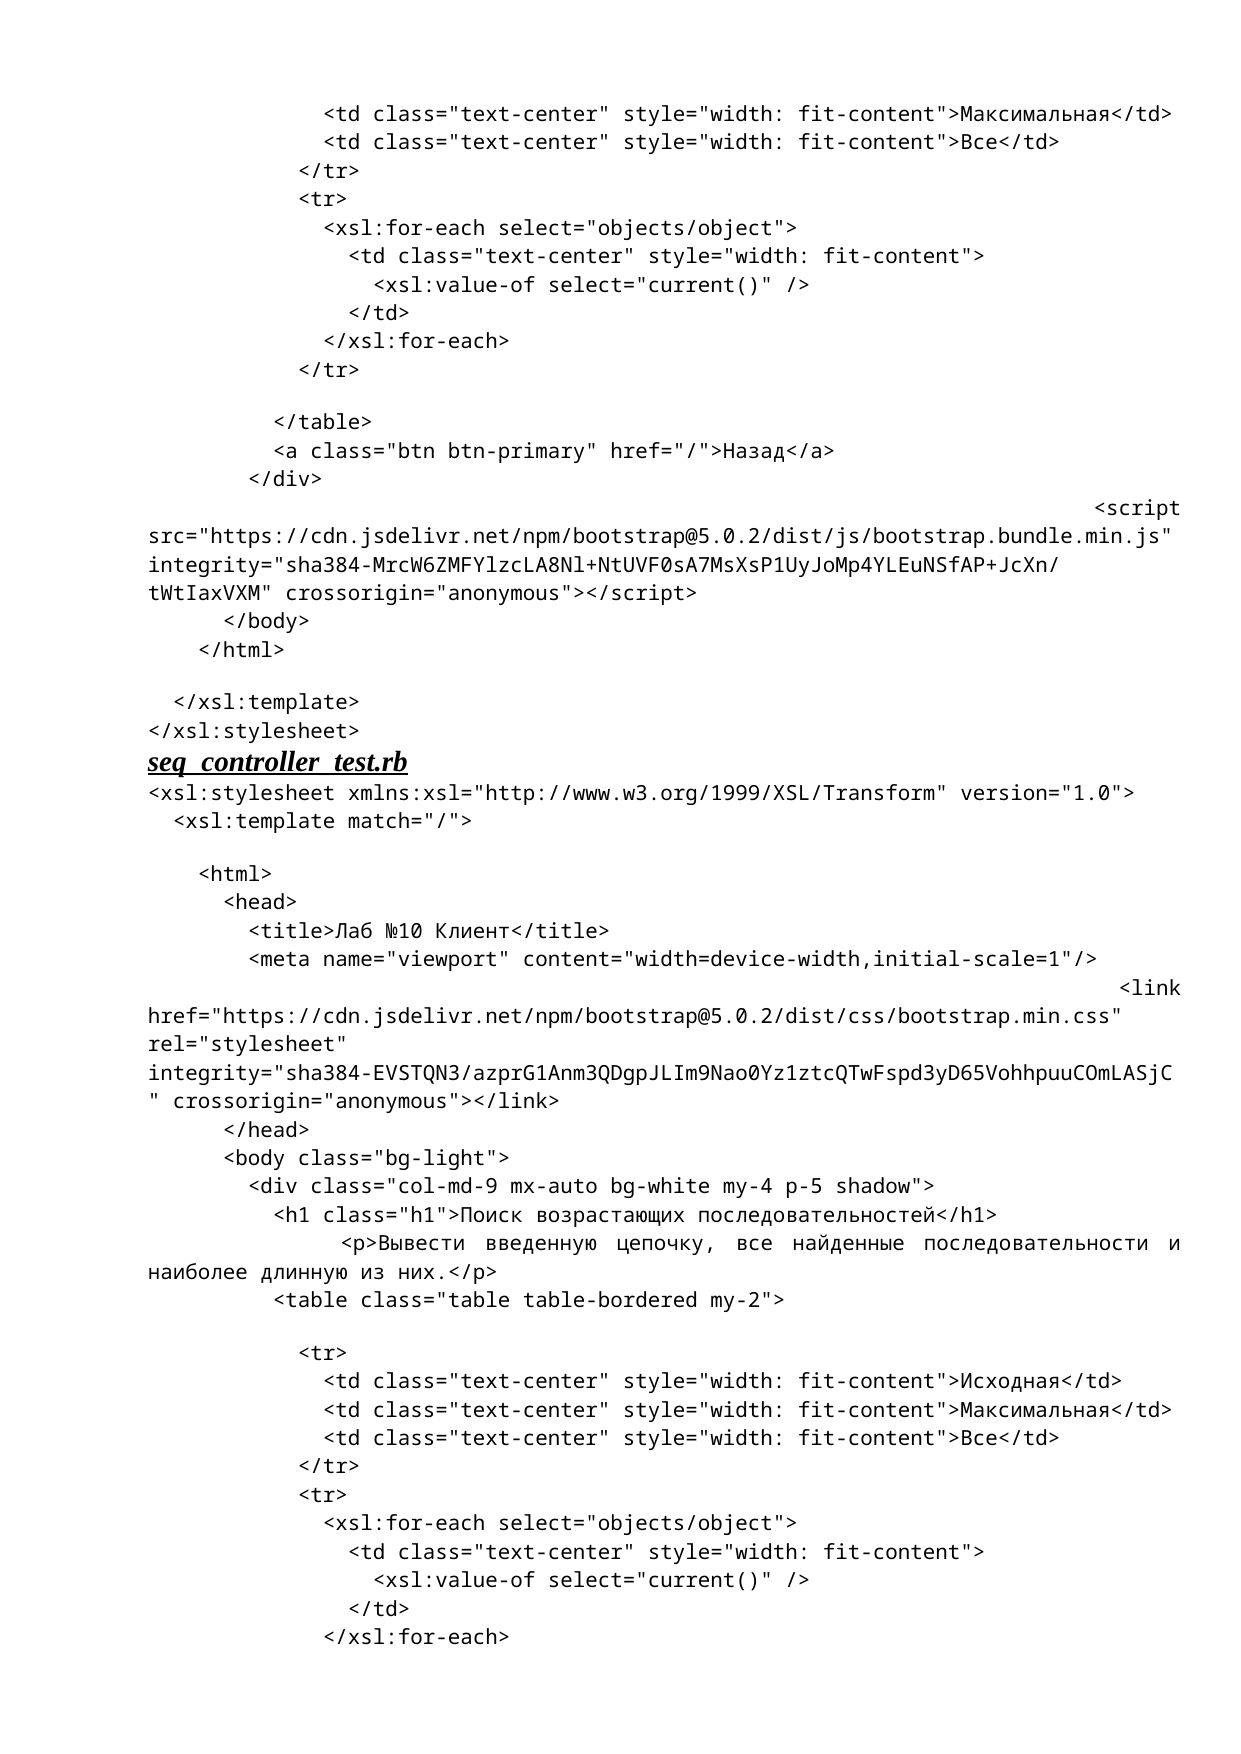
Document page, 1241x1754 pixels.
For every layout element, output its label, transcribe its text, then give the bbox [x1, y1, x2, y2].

text <html> [148, 859, 1181, 887]
text <xsl:value-of select="current()" /> [148, 270, 1181, 298]
text seq_controller_test.rb [148, 744, 1181, 778]
text <table class="table table-bordered my-2"> [148, 1285, 1181, 1314]
text </head> [148, 1115, 1181, 1143]
text <tr> [148, 1338, 1181, 1366]
text </body> [148, 607, 1181, 635]
text </div> [148, 464, 1181, 493]
text <xsl:for-each select="objects/object"> [148, 1508, 1181, 1537]
text </table> [148, 407, 1181, 436]
text </tr> [148, 355, 1181, 383]
text </tr> [148, 1452, 1181, 1480]
text <xsl:for-each select="objects/object"> [148, 213, 1181, 241]
text <xsl:stylesheet xmlns:xsl="http://www.w3.org/1999/XSL/Transform" version="1.0"> [148, 778, 1181, 806]
text <td class="text-center" style="width: fit-content"> [148, 241, 1181, 270]
text <tr> [148, 184, 1181, 213]
text <xsl:value-of select="current()" /> [148, 1565, 1181, 1594]
text <link href="https://cdn.jsdelivr.net/npm/bootstrap@5.0.2/dist/css/bootstrap.min.css" rel="stylesheet" integrity="sha384-EVSTQN3/azprG1Anm3QDgpJLIm9Nao0Yz1ztcQTwFspd3yD65VohhpuuCOmLASjC" crossorigin="anonymous"></link> [148, 973, 1181, 1115]
text <td class="text-center" style="width: fit-content">Исходная</td> [148, 1366, 1181, 1395]
text </xsl:stylesheet> [148, 716, 1181, 744]
text <xsl:template match="/"> [148, 806, 1181, 835]
text <div class="col-md-9 mx-auto bg-white my-4 p-5 shadow"> [148, 1172, 1181, 1200]
text <td class="text-center" style="width: fit-content">Максимальная</td> [148, 1395, 1181, 1423]
text <tr> [148, 1480, 1181, 1508]
text <h1 class="h1">Поиск возрастающих последовательностей</h1> [148, 1200, 1181, 1228]
text <script src="https://cdn.jsdelivr.net/npm/bootstrap@5.0.2/dist/js/bootstrap.bundle.min.js" integrity="sha384-MrcW6ZMFYlzcLA8Nl+NtUVF0sA7MsXsP1UyJoMp4YLEuNSfAP+JcXn/tWtIaxVXM" crossorigin="anonymous"></script> [148, 493, 1181, 607]
text <head> [148, 887, 1181, 916]
text <p>Вывести введенную цепочку, все найденные последовательности и наиболее длинную из них.</p> [148, 1228, 1181, 1285]
text </xsl:template> [148, 687, 1181, 716]
text <td class="text-center" style="width: fit-content">Все</td> [148, 127, 1181, 156]
text <td class="text-center" style="width: fit-content">Максимальная</td> [148, 99, 1181, 127]
text </td> [148, 298, 1181, 327]
text </td> [148, 1594, 1181, 1622]
text <body class="bg-light"> [148, 1143, 1181, 1172]
text <meta name="viewport" content="width=device-width,initial-scale=1"/> [148, 944, 1181, 973]
text </tr> [148, 156, 1181, 184]
text <title>Лаб №10 Клиент</title> [148, 916, 1181, 944]
text <a class="btn btn-primary" href="/">Назад</a> [148, 436, 1181, 464]
text </xsl:for-each> [148, 1622, 1181, 1651]
text <td class="text-center" style="width: fit-content">Все</td> [148, 1423, 1181, 1452]
text </html> [148, 635, 1181, 663]
text <td class="text-center" style="width: fit-content"> [148, 1537, 1181, 1565]
text </xsl:for-each> [148, 327, 1181, 355]
